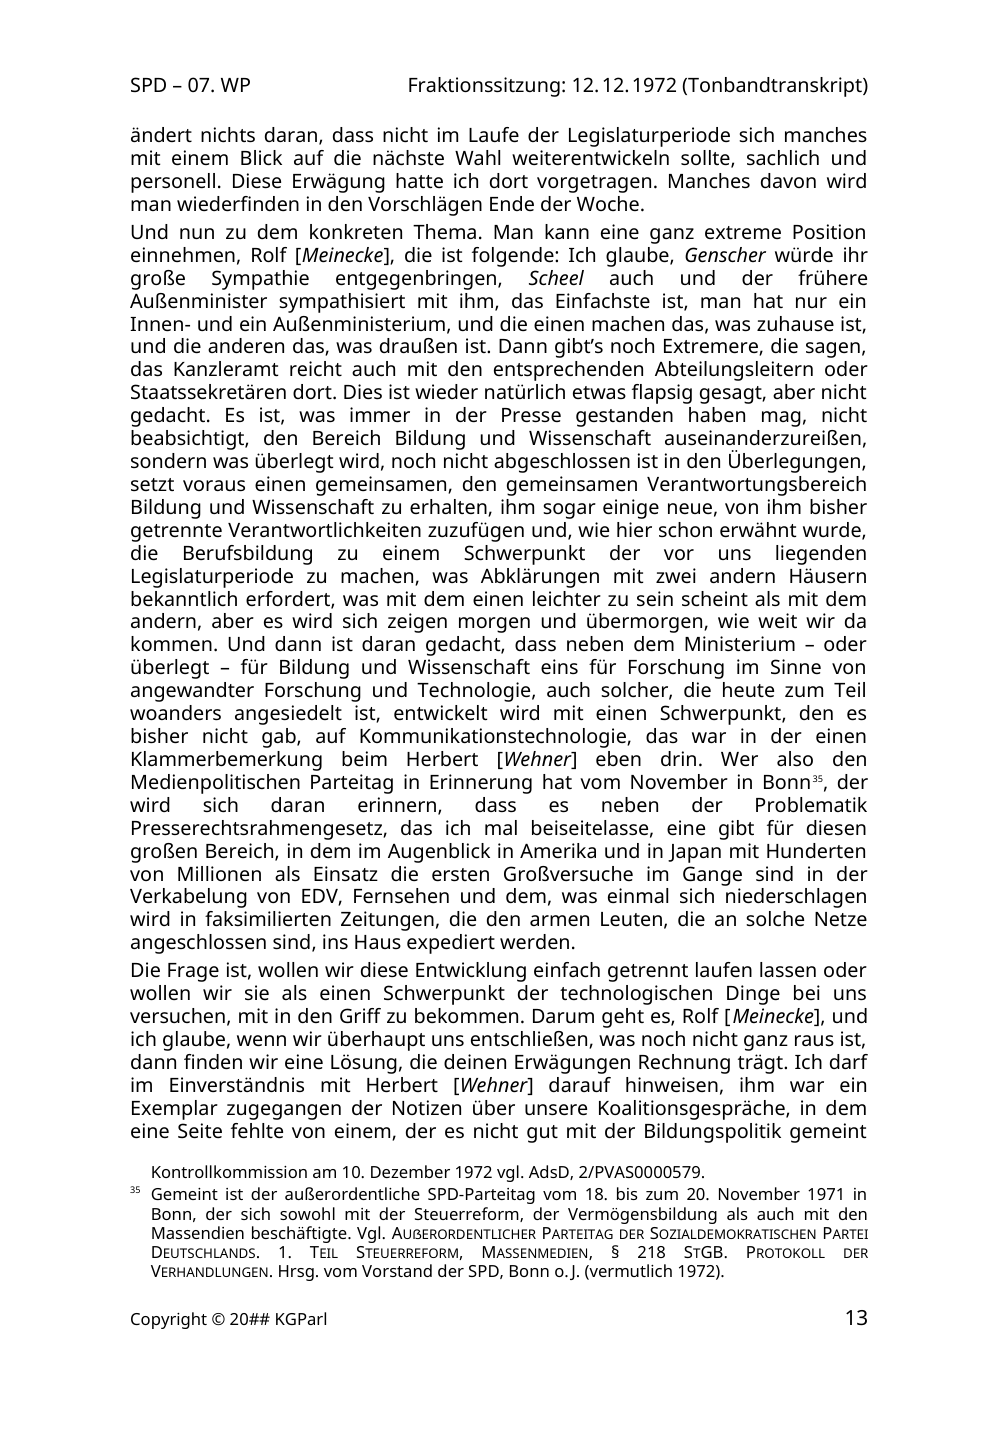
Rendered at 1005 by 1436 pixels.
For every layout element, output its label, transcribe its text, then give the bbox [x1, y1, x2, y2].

text Und nun zu dem konkreten Thema. Man kann eine ganz extreme Position einnehmen, Rolf [Meinecke], die ist folgende: Ich glaube, Genscher würde ihr große Sympathie entgegenbringen, Scheel auch und der frühere Außenminister sympathisiert mit ihm, das Einfachste ist, man hat nur ein Innen- und ein Außenministerium, und die einen machen das, was zuhause ist, und die anderen das, was draußen ist. Dann gibt’s noch Extremere, die sagen, das Kanzleramt reicht auch mit den entsprechenden Abteilungsleitern oder Staatssekretären dort. Dies ist wieder natürlich etwas flapsig gesagt, aber nicht gedacht. Es ist, was immer in der Presse gestanden haben mag, nicht beabsichtigt, den Bereich Bildung und Wissenschaft auseinanderzureißen, sondern was überlegt wird, noch nicht abgeschlossen ist in den Überlegungen, setzt voraus einen gemeinsamen, den gemeinsamen Verantwortungsbereich Bildung und Wissenschaft zu erhalten, ihm sogar einige neue, von ihm bisher getrennte Verantwortlichkeiten zuzufügen und, wie hier schon erwähnt wurde, die Berufsbildung zu einem Schwerpunkt der vor uns liegenden Legislaturperiode zu machen, was Abklärungen mit zwei andern Häusern bekanntlich erfordert, was mit dem einen leichter zu sein scheint als mit dem andern, aber es wird sich zeigen morgen und übermorgen, wie weit wir da kommen. Und dann ist daran gedacht, dass neben dem Ministerium – oder überlegt – für Bildung und Wissenschaft eins für Forschung im Sinne von angewandter Forschung und Technologie, auch solcher, die heute zum Teil woanders angesiedelt ist, entwickelt wird mit einen Schwerpunkt, den es bisher nicht gab, auf Kommunikationstechnologie, das war in der einen Klammerbemerkung beim Herbert [Wehner] eben drin. Wer also den Medienpolitischen Parteitag in Erinnerung hat vom November in Bonn, der wird sich daran erinnern, dass es neben der Problematik Presserechtsrahmengesetz, das ich mal beiseitelasse, eine gibt für diesen großen Bereich, in dem im Augenblick in Amerika und in Japan mit Hunderten von Millionen als Einsatz die ersten Großversuche im Gange sind in der Verkabelung von EDV, Fernsehen und dem, was einmal sich niederschlagen wird in faksimilierten Zeitungen, die den armen Leuten, die an solche Netze angeschlossen sind, ins Haus expediert werden. [130, 221, 868, 954]
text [130, 959, 868, 1143]
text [130, 124, 868, 216]
